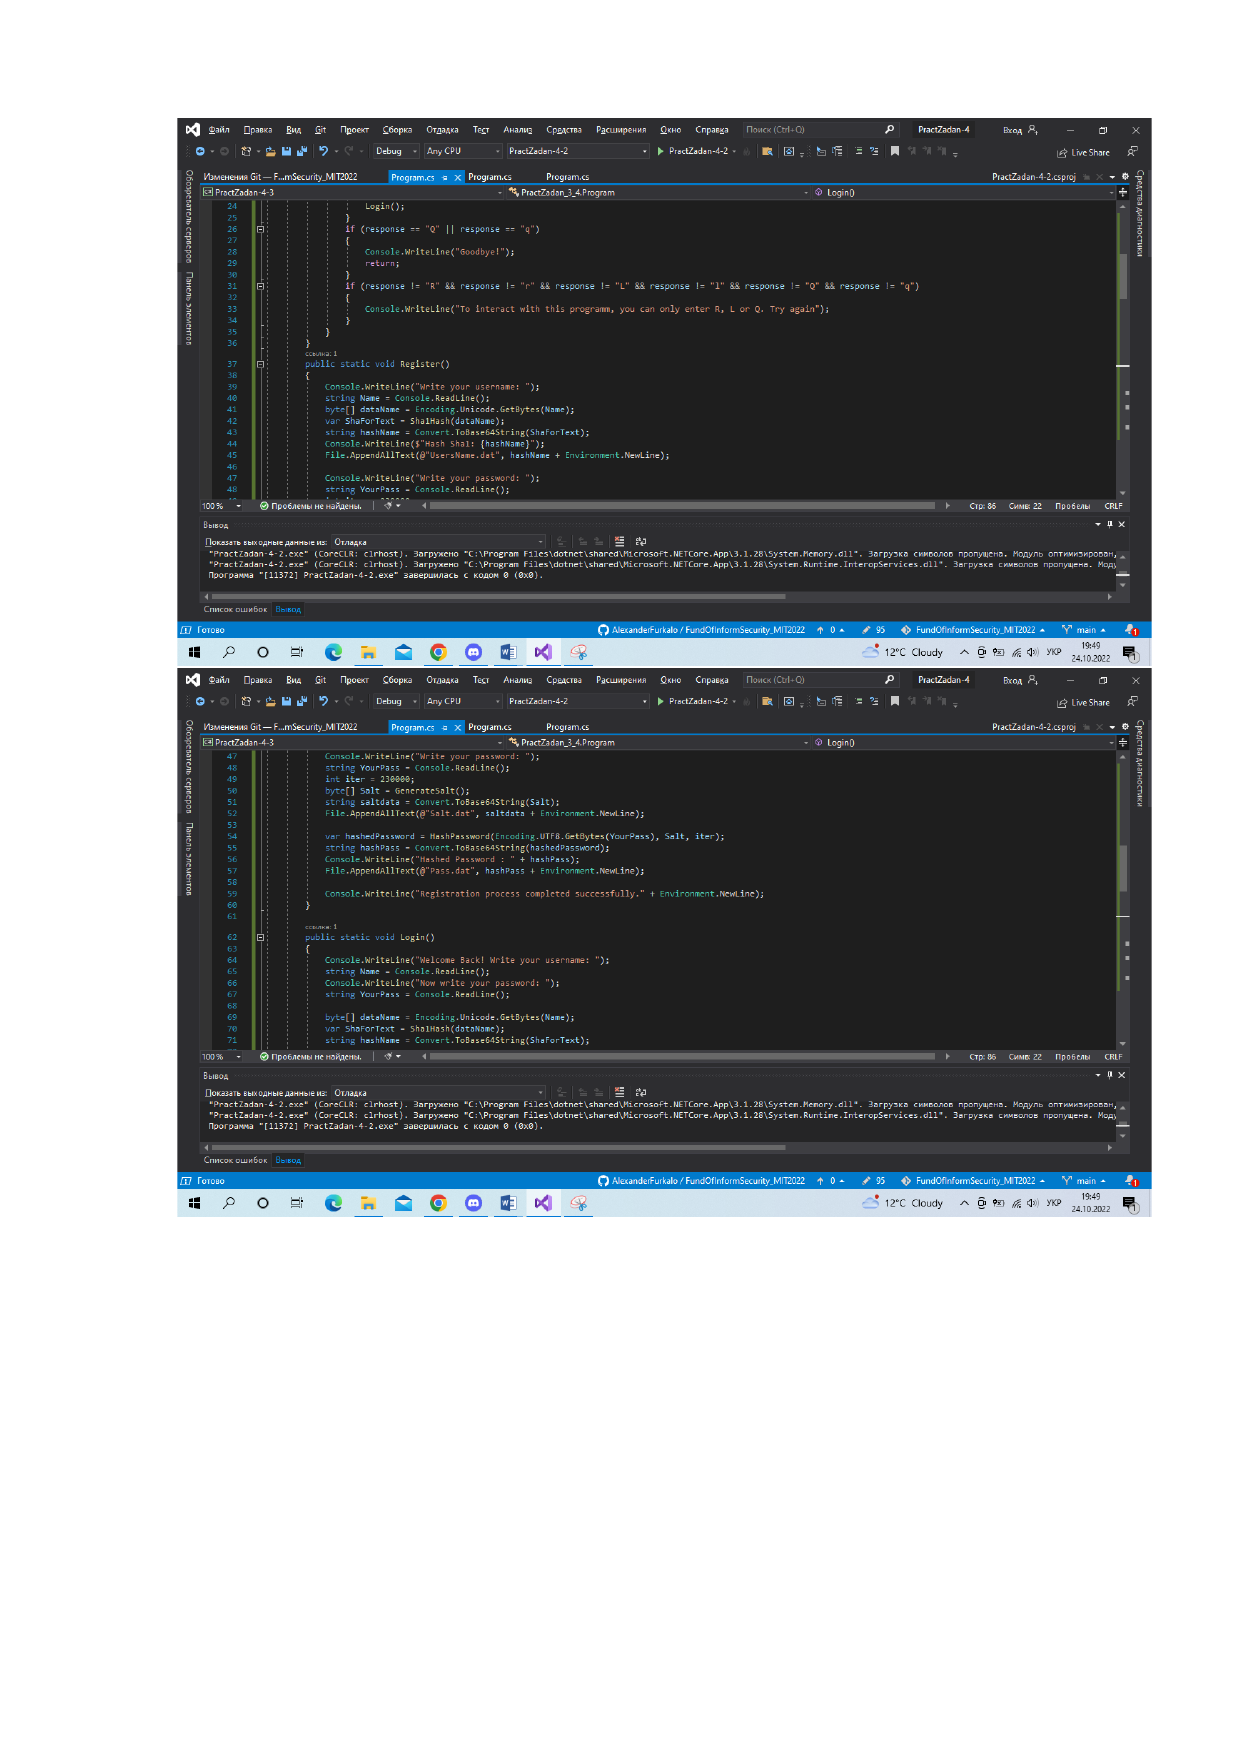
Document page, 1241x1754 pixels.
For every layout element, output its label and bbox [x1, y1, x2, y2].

picture [177, 668, 1152, 1217]
picture [177, 118, 1152, 666]
